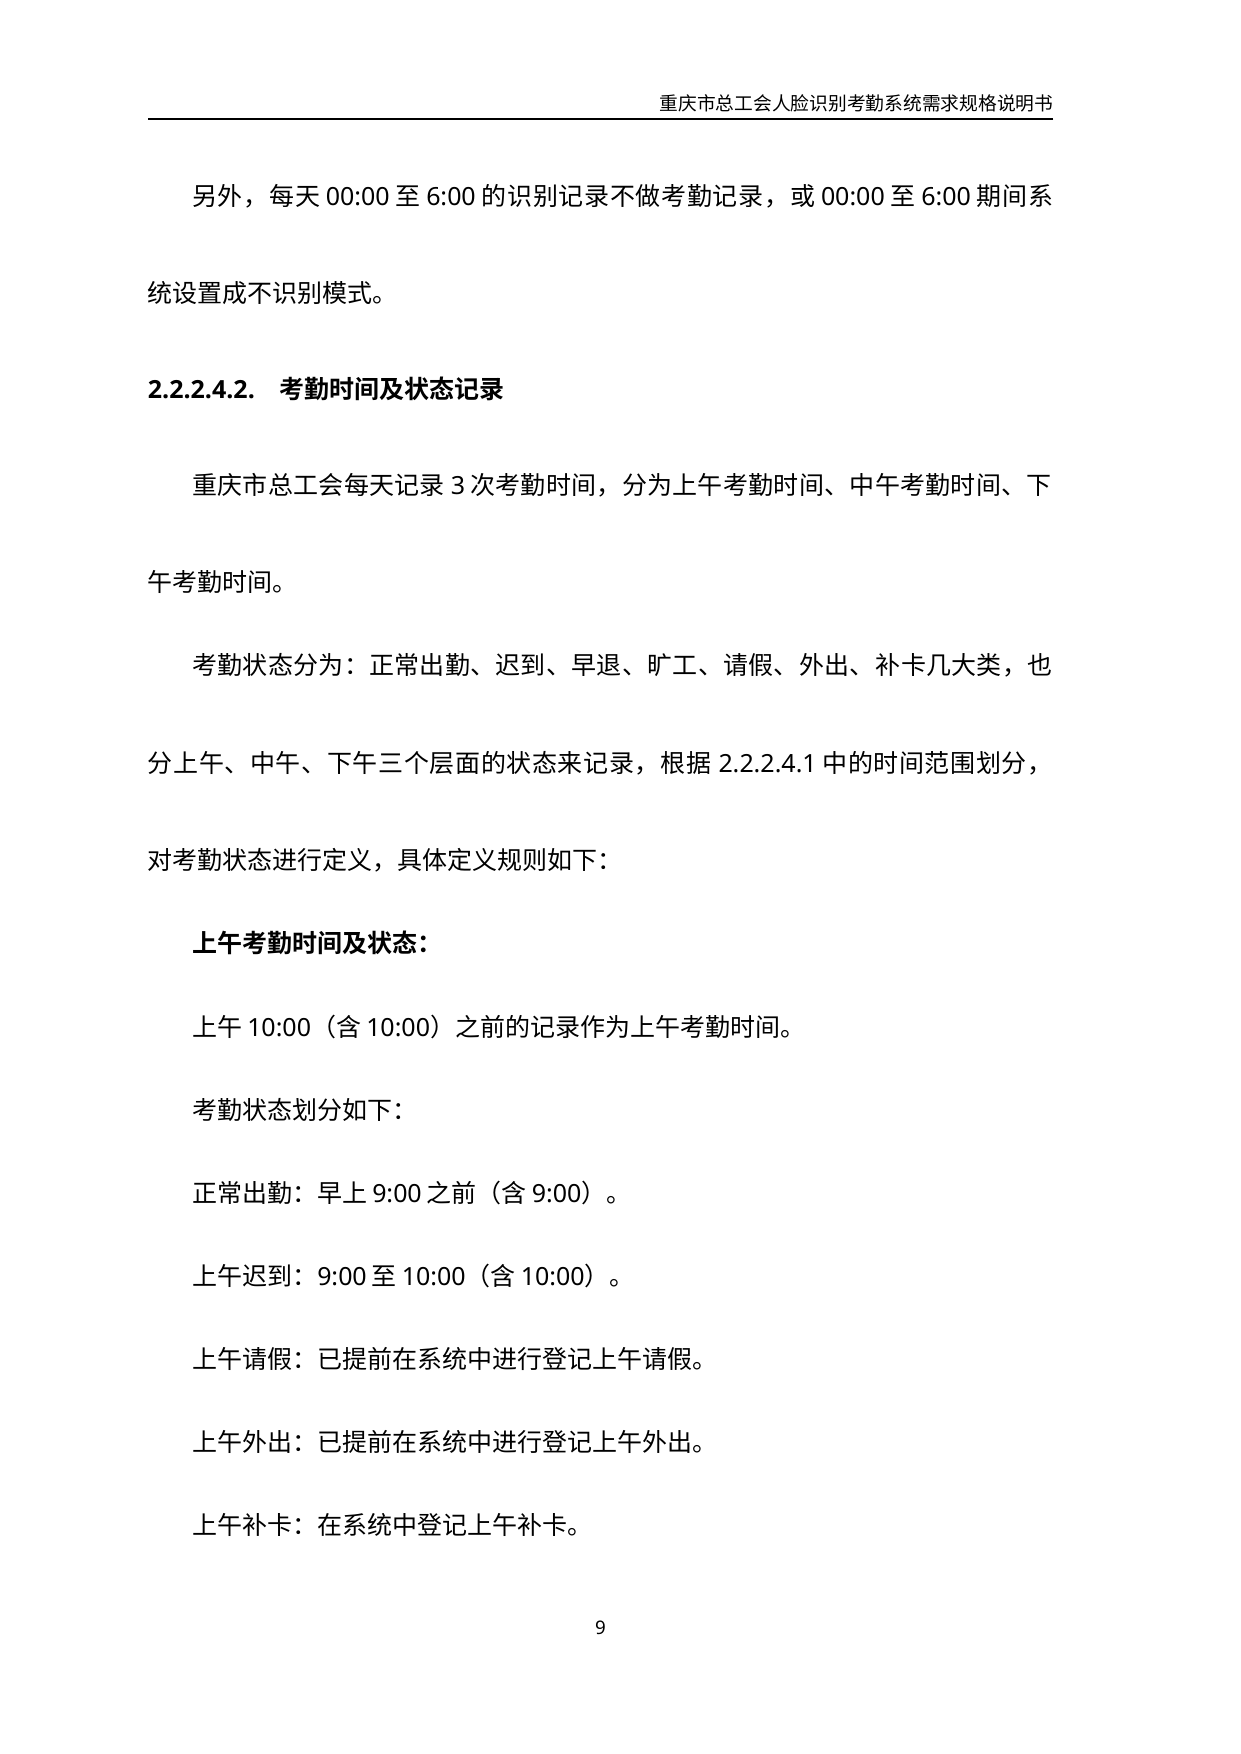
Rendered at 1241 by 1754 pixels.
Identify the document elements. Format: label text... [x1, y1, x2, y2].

text 上午外出：已提前在系统中进行登记上午外出。 [148, 1408, 1053, 1473]
subtitle 考勤时间及状态记录 [148, 355, 1053, 420]
text 正常出勤：早上9:00之前（含9:00）。 [148, 1159, 1053, 1224]
text 考勤状态划分如下： [148, 1076, 1053, 1141]
text 上午请假：已提前在系统中进行登记上午请假。 [148, 1325, 1053, 1390]
text 重庆市总工会每天记录3次考勤时间，分为上午考勤时间、中午考勤时间、下午考勤时间。 [148, 451, 1053, 613]
text 上午补卡：在系统中登记上午补卡。 [148, 1491, 1053, 1556]
text 考勤状态分为：正常出勤、迟到、早退、旷工、请假、外出、补卡几大类，也分上午、中午、下午三个层面的状态来记录，根据2.2.2.4.1中的时间范围划分，对考勤状态进行定义，具体定义规则如下： [148, 631, 1053, 891]
text 上午迟到：9:00至10:00（含10:00）。 [148, 1242, 1053, 1307]
text 上午考勤时间及状态： [148, 909, 1053, 974]
text 上午10:00（含10:00）之前的记录作为上午考勤时间。 [148, 993, 1053, 1058]
text 另外，每天00:00至6:00的识别记录不做考勤记录，或00:00至6:00期间系统设置成不识别模式。 [148, 162, 1053, 324]
